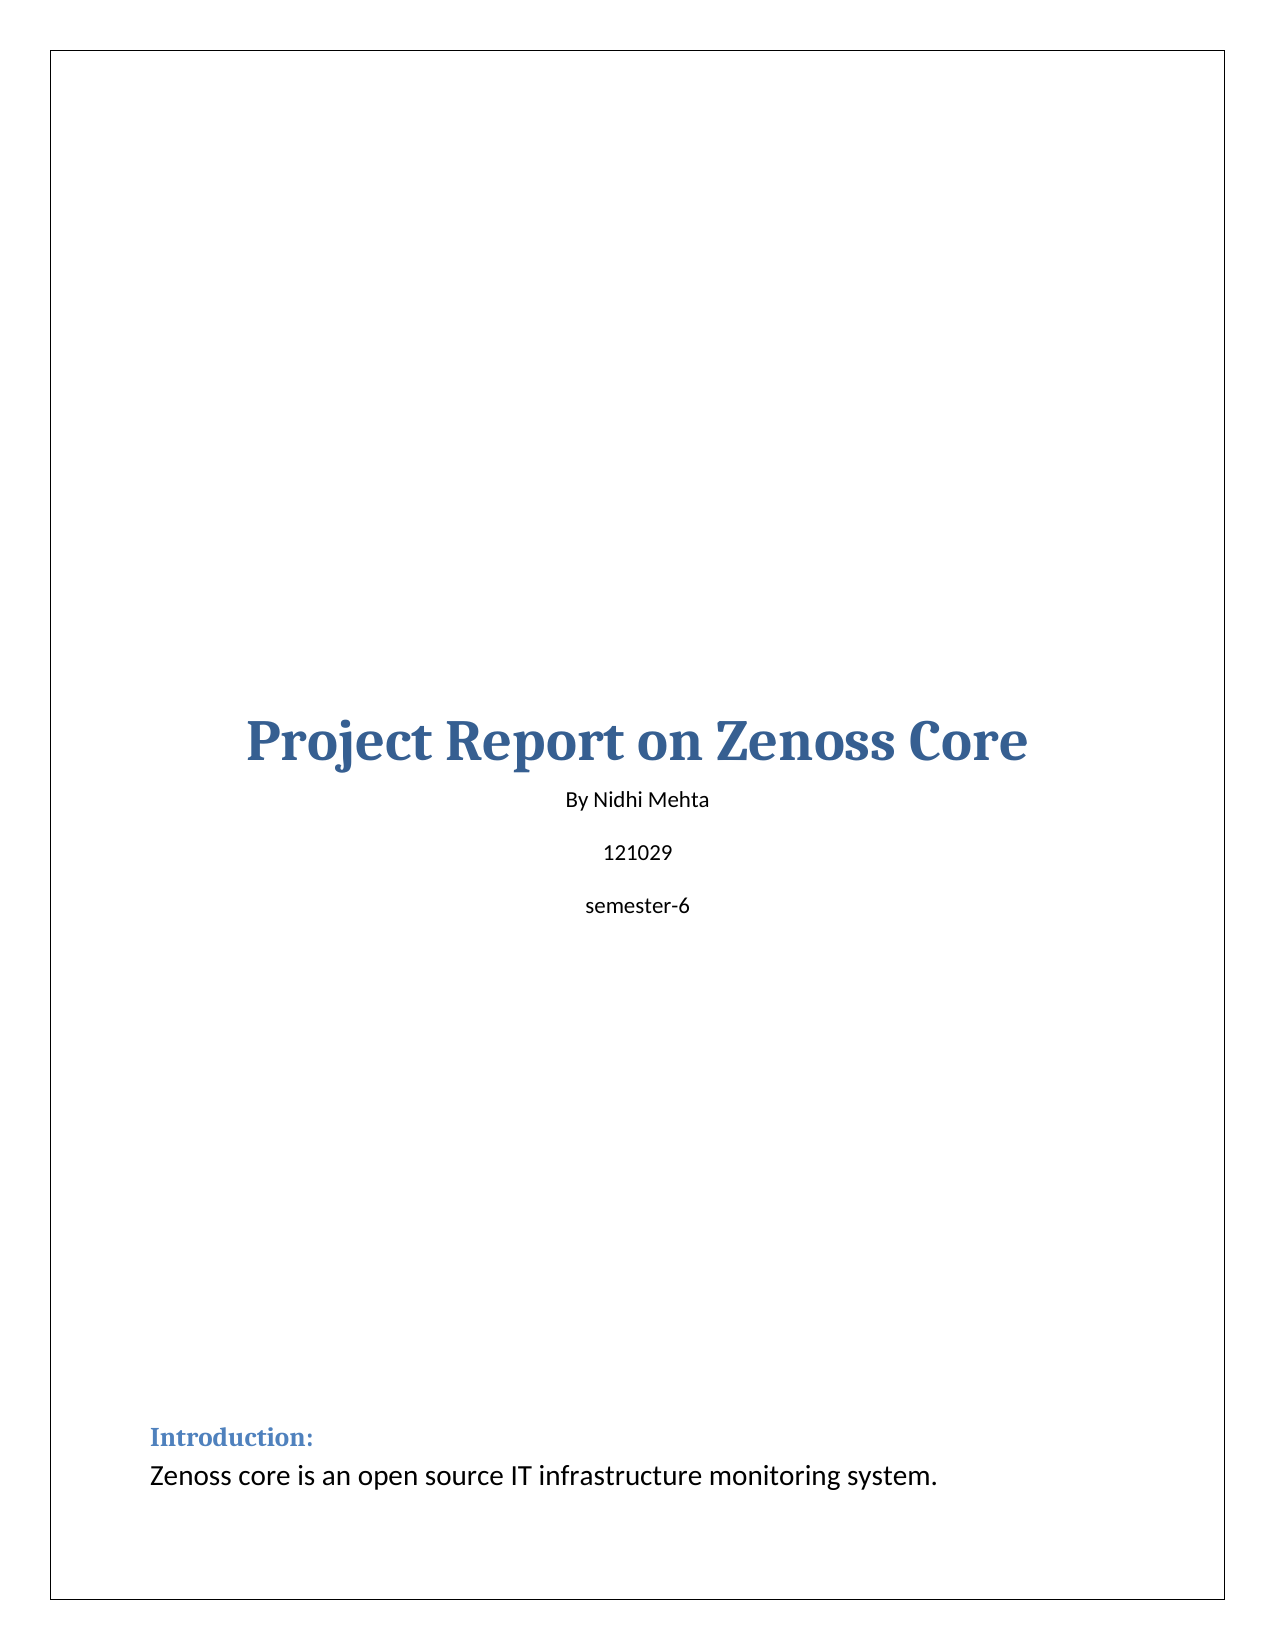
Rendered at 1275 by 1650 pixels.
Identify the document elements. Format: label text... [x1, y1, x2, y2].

text Zenoss core is an open source IT infrastructure monitoring system. [150, 1457, 1125, 1493]
subtitle Introduction: [150, 1422, 1125, 1453]
text By Nidhi Mehta [150, 785, 1125, 813]
text 121029 [150, 838, 1125, 866]
text semester-6 [150, 891, 1125, 919]
subtitle Project Report on Zenoss Core [150, 708, 1125, 775]
